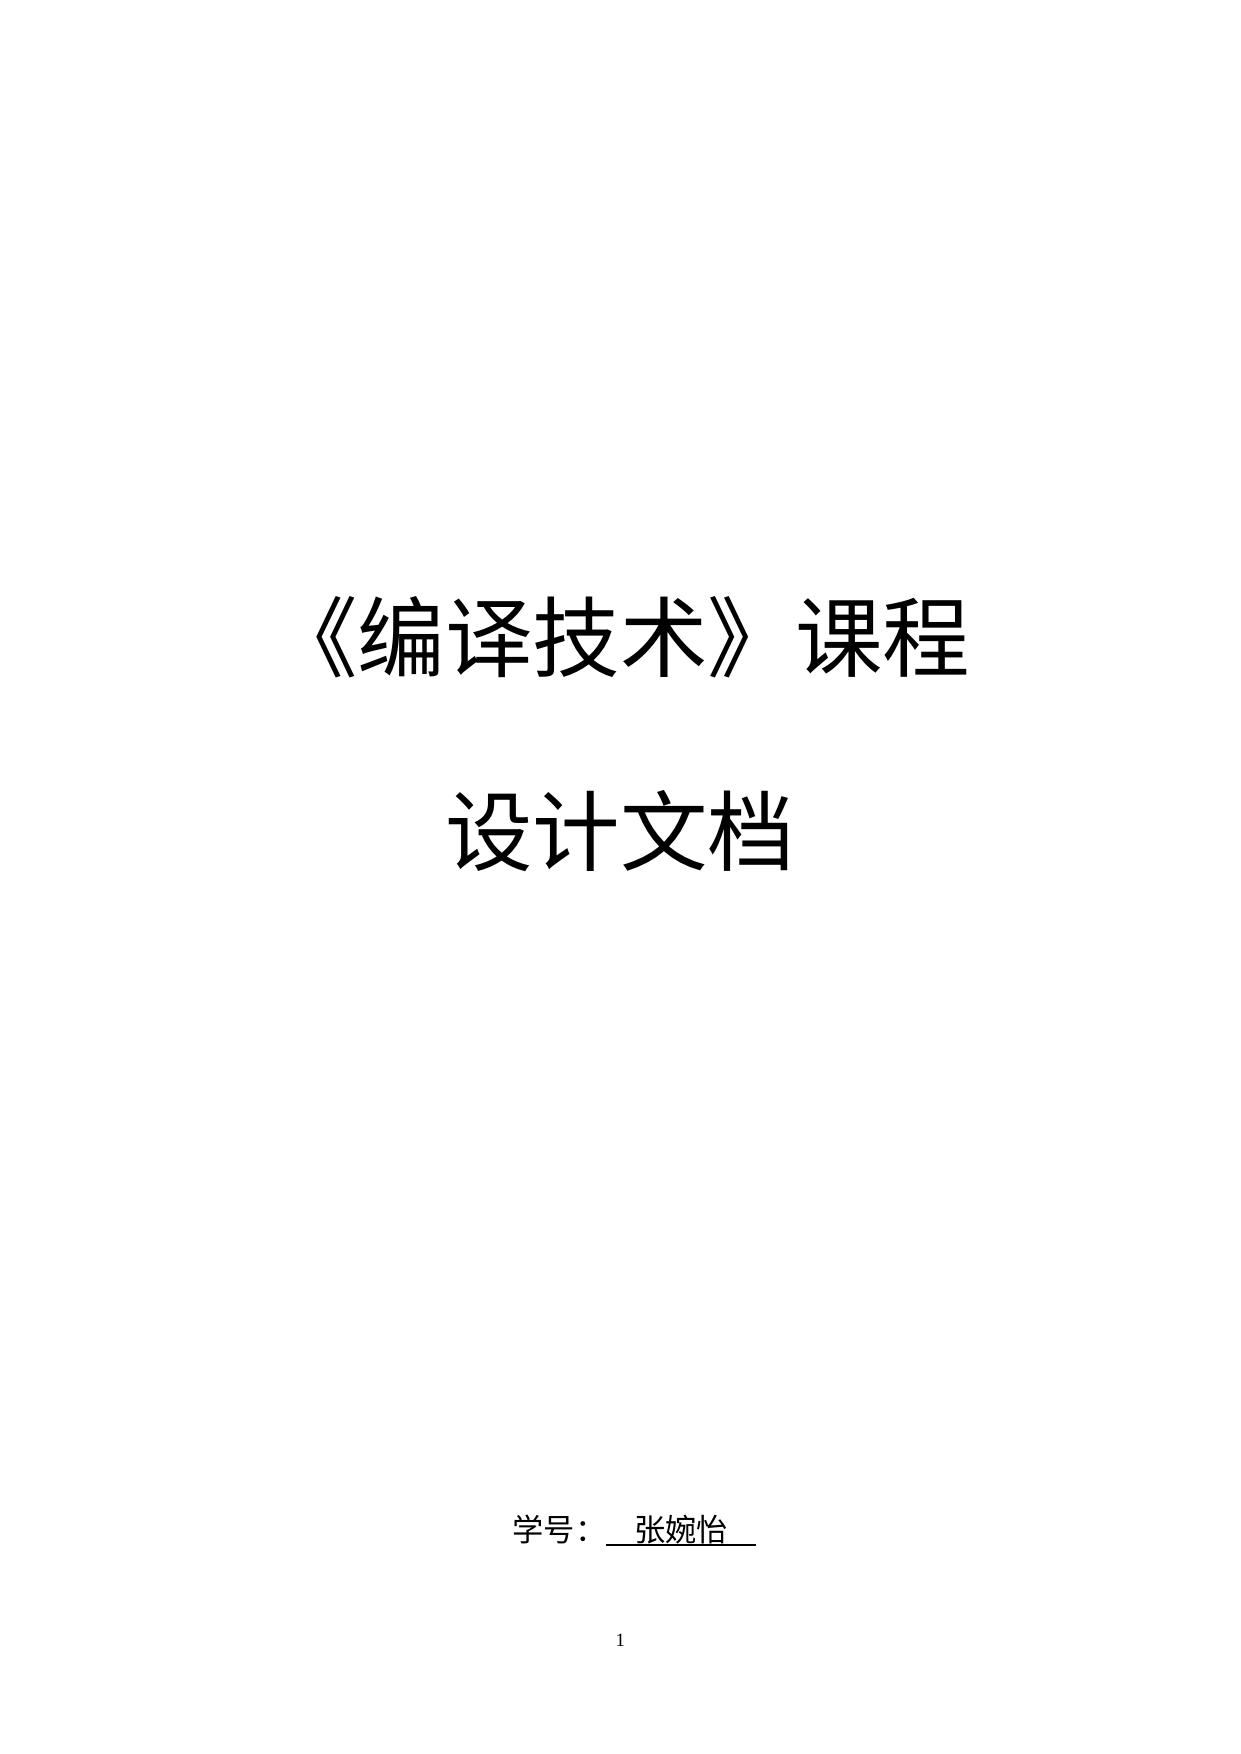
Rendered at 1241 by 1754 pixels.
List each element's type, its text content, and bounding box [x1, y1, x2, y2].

text 设计文档 [112, 761, 1128, 891]
text 《编译技术》课程 [112, 568, 1128, 698]
text 学号： 张婉怡 [112, 1495, 1128, 1560]
